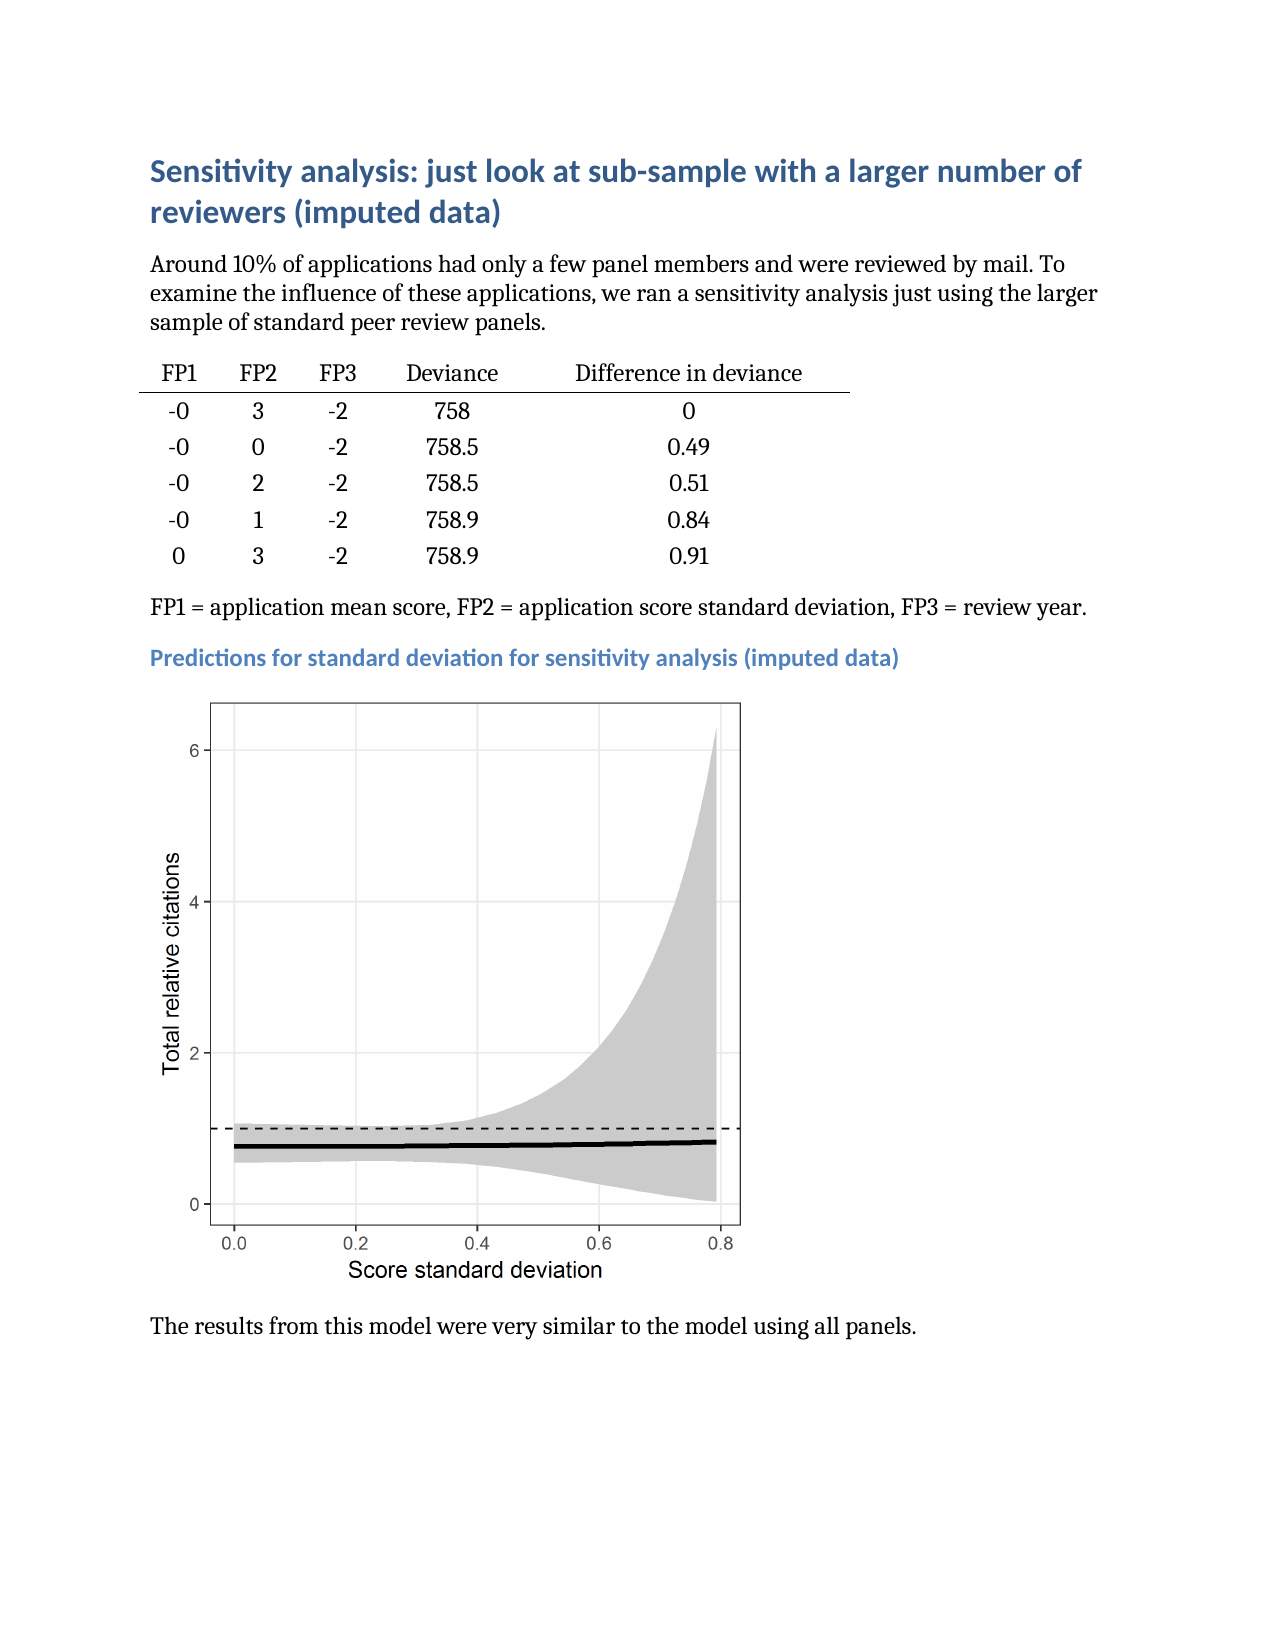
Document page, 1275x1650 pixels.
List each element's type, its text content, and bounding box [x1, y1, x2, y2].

table_cell -2 [298, 393, 377, 429]
subtitle Predictions for standard deviation for sensitivity analysis (imputed data) [150, 643, 1125, 673]
table_cell -2 [298, 466, 377, 502]
table_cell 0 [218, 429, 298, 466]
table_cell -0 [139, 429, 218, 466]
table_cell -0 [139, 466, 218, 502]
table_cell 0.51 [527, 466, 850, 502]
table_cell 0 [527, 393, 850, 429]
table_cell 2 [218, 466, 298, 502]
text The results from this model were very similar to the model using all panels. [150, 1312, 1125, 1341]
table_cell 3 [218, 393, 298, 429]
table_cell -2 [298, 538, 377, 574]
text Around 10% of applications had only a few panel members and were reviewed by mail. To examine the influence of these applications, we ran a sensitivity analysis just using the larger sample of standard peer review panels. [150, 250, 1125, 336]
subtitle Sensitivity analysis: just look at sub-sample with a larger number of reviewers (imputed data) [150, 150, 1125, 231]
picture [150, 691, 752, 1294]
table_cell 758.9 [378, 502, 527, 538]
table_cell -0 [139, 502, 218, 538]
table_header Deviance [378, 355, 527, 391]
table_cell -2 [298, 502, 377, 538]
table_header FP3 [298, 355, 377, 391]
table_cell 0.91 [527, 538, 850, 574]
text FP1 = application mean score, FP2 = application score standard deviation, FP3 = review year. [150, 593, 1125, 622]
table_cell 758.5 [378, 466, 527, 502]
table_cell -0 [139, 393, 218, 429]
table_cell 758 [378, 393, 527, 429]
table_cell 3 [218, 538, 298, 574]
table_cell 0 [139, 538, 218, 574]
table_cell 0.84 [527, 502, 850, 538]
table_cell -2 [298, 429, 377, 466]
table_cell 758.5 [378, 429, 527, 466]
table_header FP1 [139, 355, 218, 391]
table_cell 0.49 [527, 429, 850, 466]
table_header Difference in deviance [527, 355, 850, 391]
table_cell 758.9 [378, 538, 527, 574]
table_cell 1 [218, 502, 298, 538]
table_header FP2 [218, 355, 298, 391]
